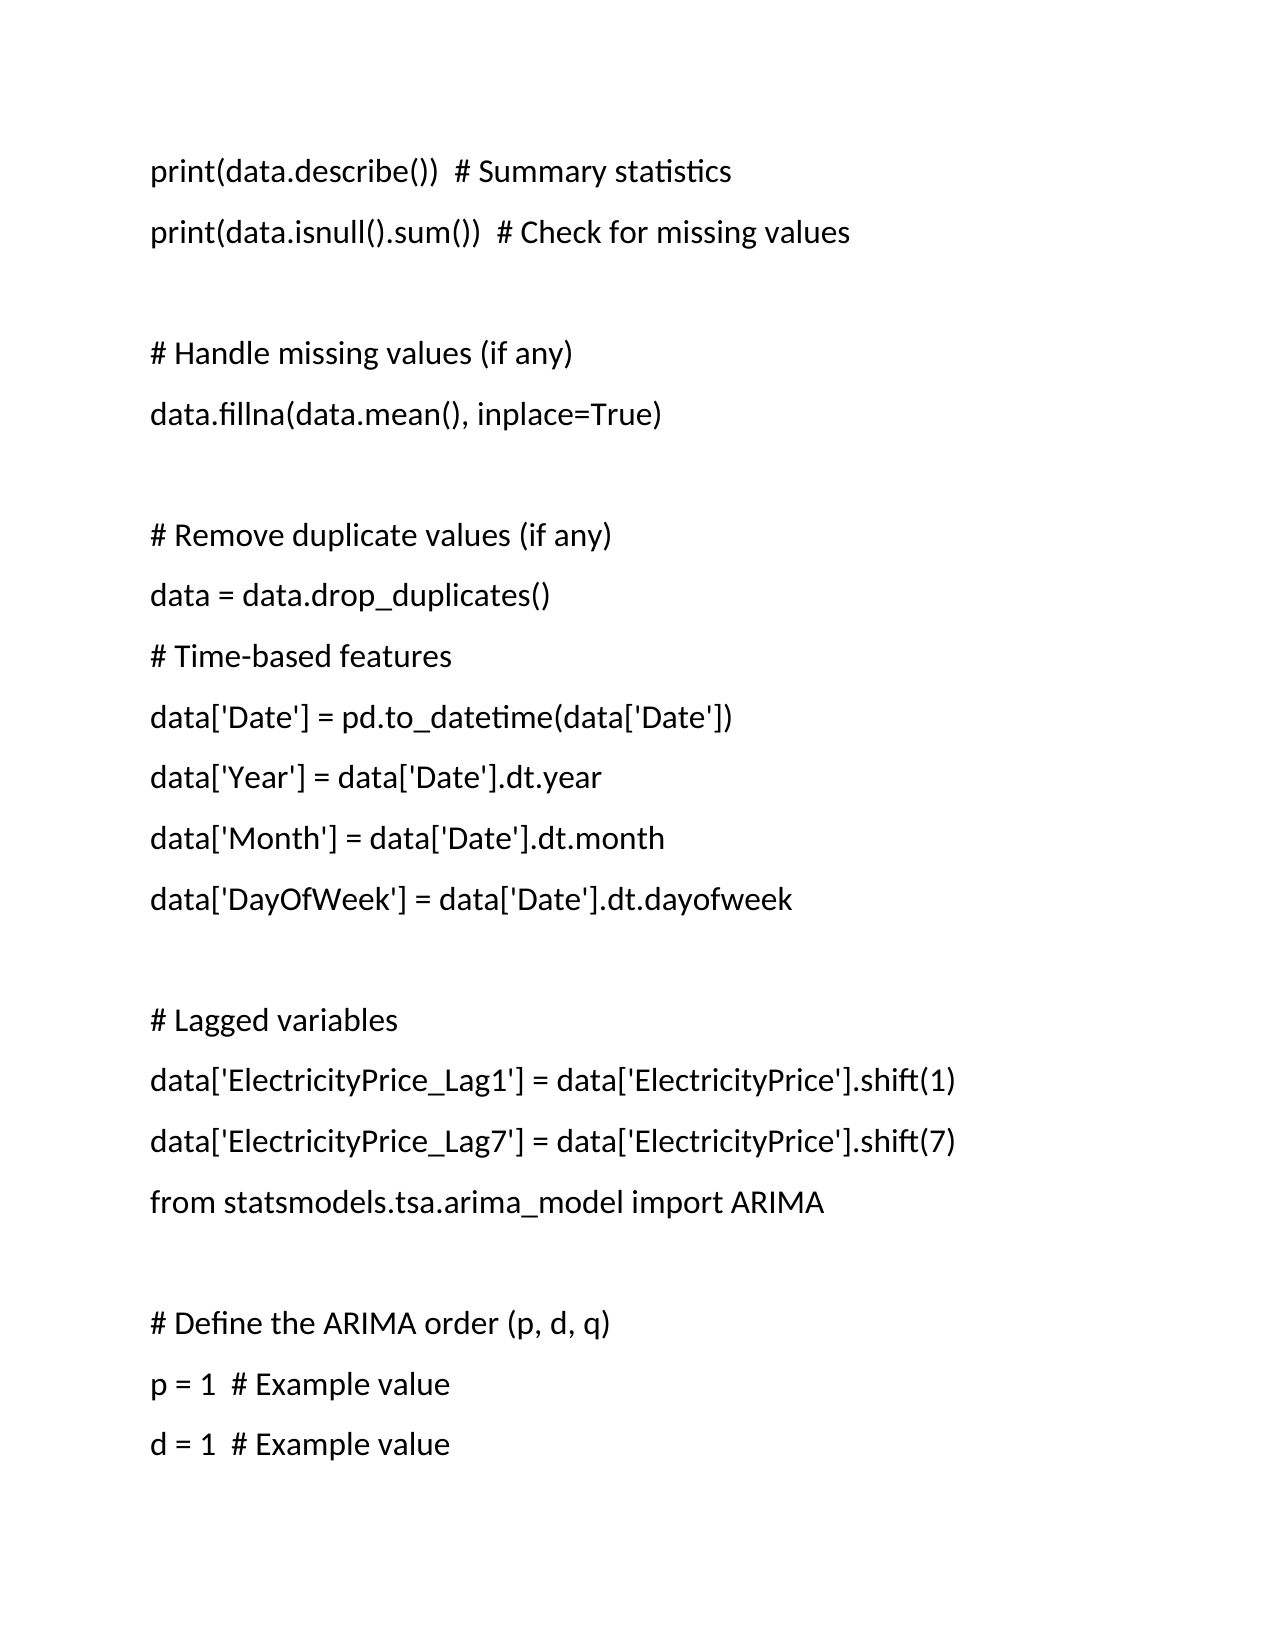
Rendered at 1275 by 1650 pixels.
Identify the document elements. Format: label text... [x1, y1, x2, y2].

text data['Month'] = data['Date'].dt.month [150, 817, 1125, 858]
text # Remove duplicate values (if any) [150, 514, 1125, 554]
text # Lagged variables [150, 999, 1125, 1039]
text # Define the ARIMA order (p, d, q) [150, 1302, 1125, 1343]
text print(data.isnull().sum()) # Check for missing values [150, 211, 1125, 251]
text data = data.drop_duplicates() [150, 574, 1125, 615]
text # Handle missing values (if any) [150, 332, 1125, 373]
text from statsmodels.tsa.arima_model import ARIMA [150, 1181, 1125, 1221]
text data['DayOfWeek'] = data['Date'].dt.dayofweek [150, 877, 1125, 918]
text data['Date'] = pd.to_datetime(data['Date']) [150, 696, 1125, 736]
text data['Year'] = data['Date'].dt.year [150, 756, 1125, 797]
text data.fillna(data.mean(), inplace=True) [150, 392, 1125, 433]
text data['ElectricityPrice_Lag7'] = data['ElectricityPrice'].shift(7) [150, 1120, 1125, 1161]
text print(data.describe()) # Summary statistics [150, 150, 1125, 191]
text p = 1 # Example value [150, 1362, 1125, 1403]
text # Time-based features [150, 635, 1125, 676]
text d = 1 # Example value [150, 1423, 1125, 1464]
text data['ElectricityPrice_Lag1'] = data['ElectricityPrice'].shift(1) [150, 1059, 1125, 1100]
